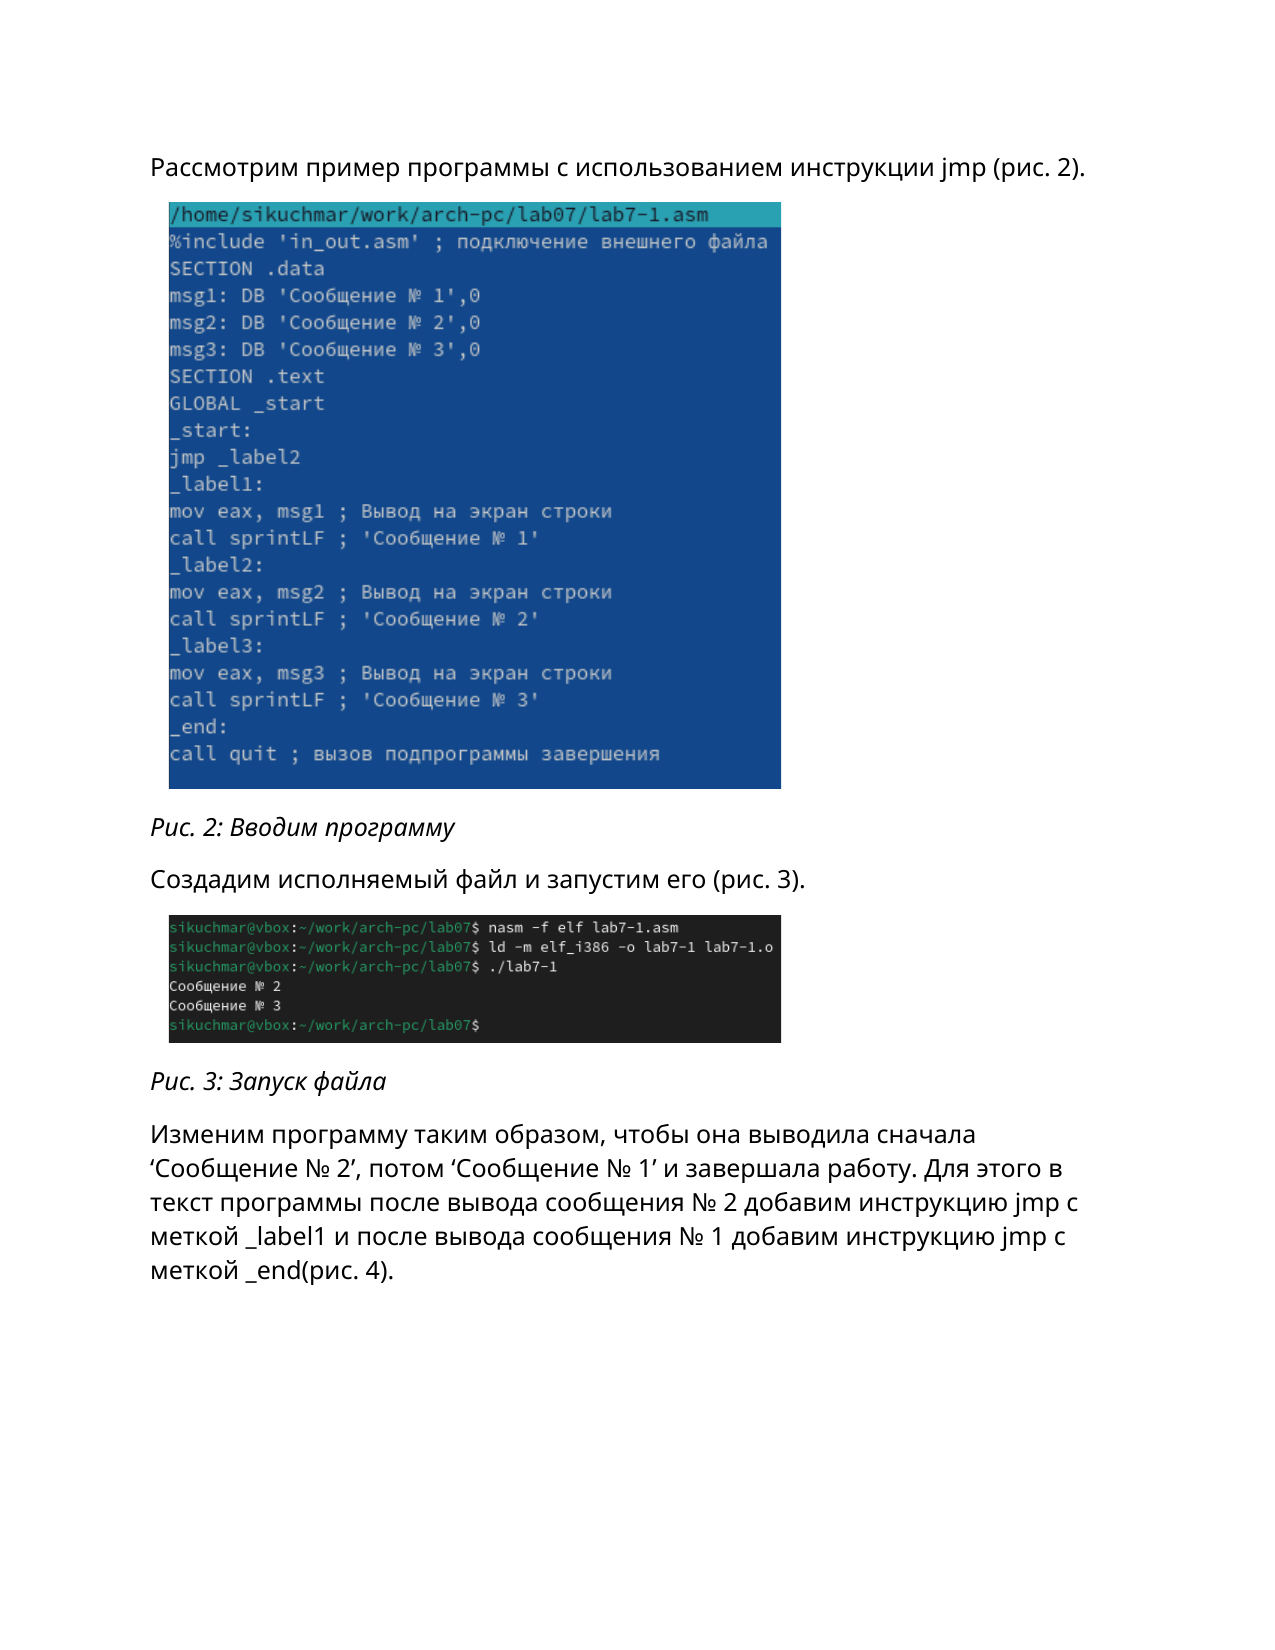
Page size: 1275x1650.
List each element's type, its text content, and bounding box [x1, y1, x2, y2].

text Создадим исполняемый файл и запустим его (рис. 3). [150, 862, 1125, 896]
picture [168, 915, 782, 1043]
text Рис. 2: Вводим программу [150, 809, 1125, 843]
text Рис. 3: Запуск файла [150, 1064, 1125, 1098]
text Рассмотрим пример программы с использованием инструкции jmp (рис. 2). [150, 150, 1125, 184]
picture [168, 202, 782, 789]
text Изменим программу таким образом, чтобы она выводила сначала ‘Сообщение № 2’, потом ‘Сообщение № 1’ и завершала работу. Для этого в текст программы после вывода сообщения № 2 добавим инструкцию jmp с меткой _label1 и после вывода сообщения № 1 добавим инструкцию jmp с меткой _end(рис. 4). [150, 1117, 1125, 1287]
